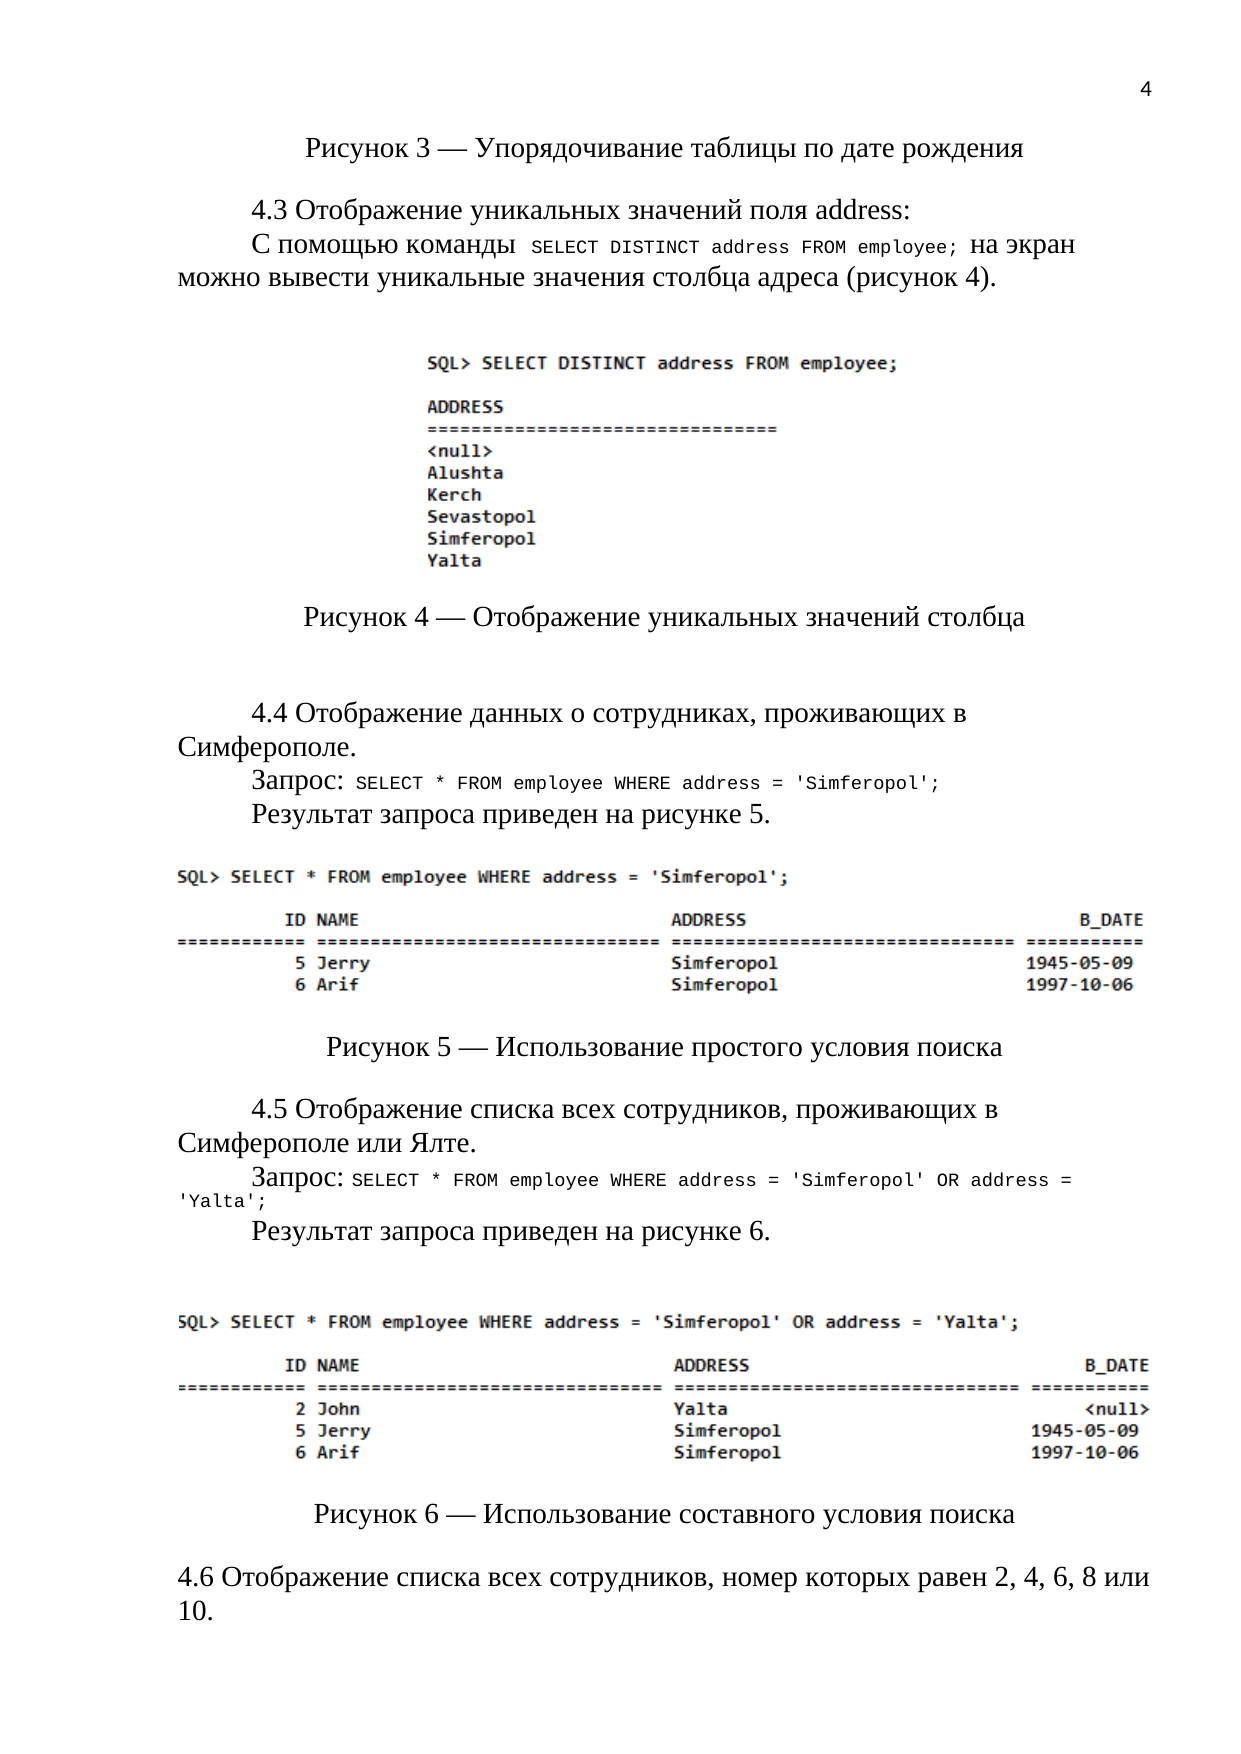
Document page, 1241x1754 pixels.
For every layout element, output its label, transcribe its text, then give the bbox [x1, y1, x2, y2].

picture [177, 863, 1152, 1000]
text Рисунок 4 — Отображение уникальных значений столбца [177, 599, 1152, 633]
text Запрос: SELECT * FROM employee WHERE address = 'Simferopol' OR address = 'Yalta'; [177, 1159, 1152, 1213]
picture [179, 1308, 1150, 1468]
text Результат запроса приведен на рисунке 6. [177, 1213, 1152, 1247]
text 4.4 Отображение данных о сотрудниках, проживающих в Симферополе. [177, 695, 1152, 762]
text 4.6 Отображение списка всех сотрудников, номер которых равен 2, 4, 6, 8 или 10. [177, 1559, 1152, 1626]
picture [427, 349, 902, 570]
text 4.3 Отображение уникальных значений поля address: [177, 192, 1152, 226]
text 4.5 Отображение списка всех сотрудников, проживающих в Симферополе или Ялте. [177, 1092, 1152, 1159]
text Запрос: SELECT * FROM employee WHERE address = 'Simferopol'; [177, 762, 1152, 796]
text Рисунок 6 — Использование составного условия поиска [177, 1497, 1152, 1530]
text Рисунок 5 — Использование простого условия поиска [177, 1029, 1152, 1062]
text С помощью команды SELECT DISTINCT address FROM employee; на экран можно вывести уникальные значения столбца адреса (рисунок 4). [177, 226, 1152, 293]
text Результат запроса приведен на рисунке 5. [177, 796, 1152, 829]
text Рисунок 3 — Упорядочивание таблицы по дате рождения [177, 130, 1152, 163]
